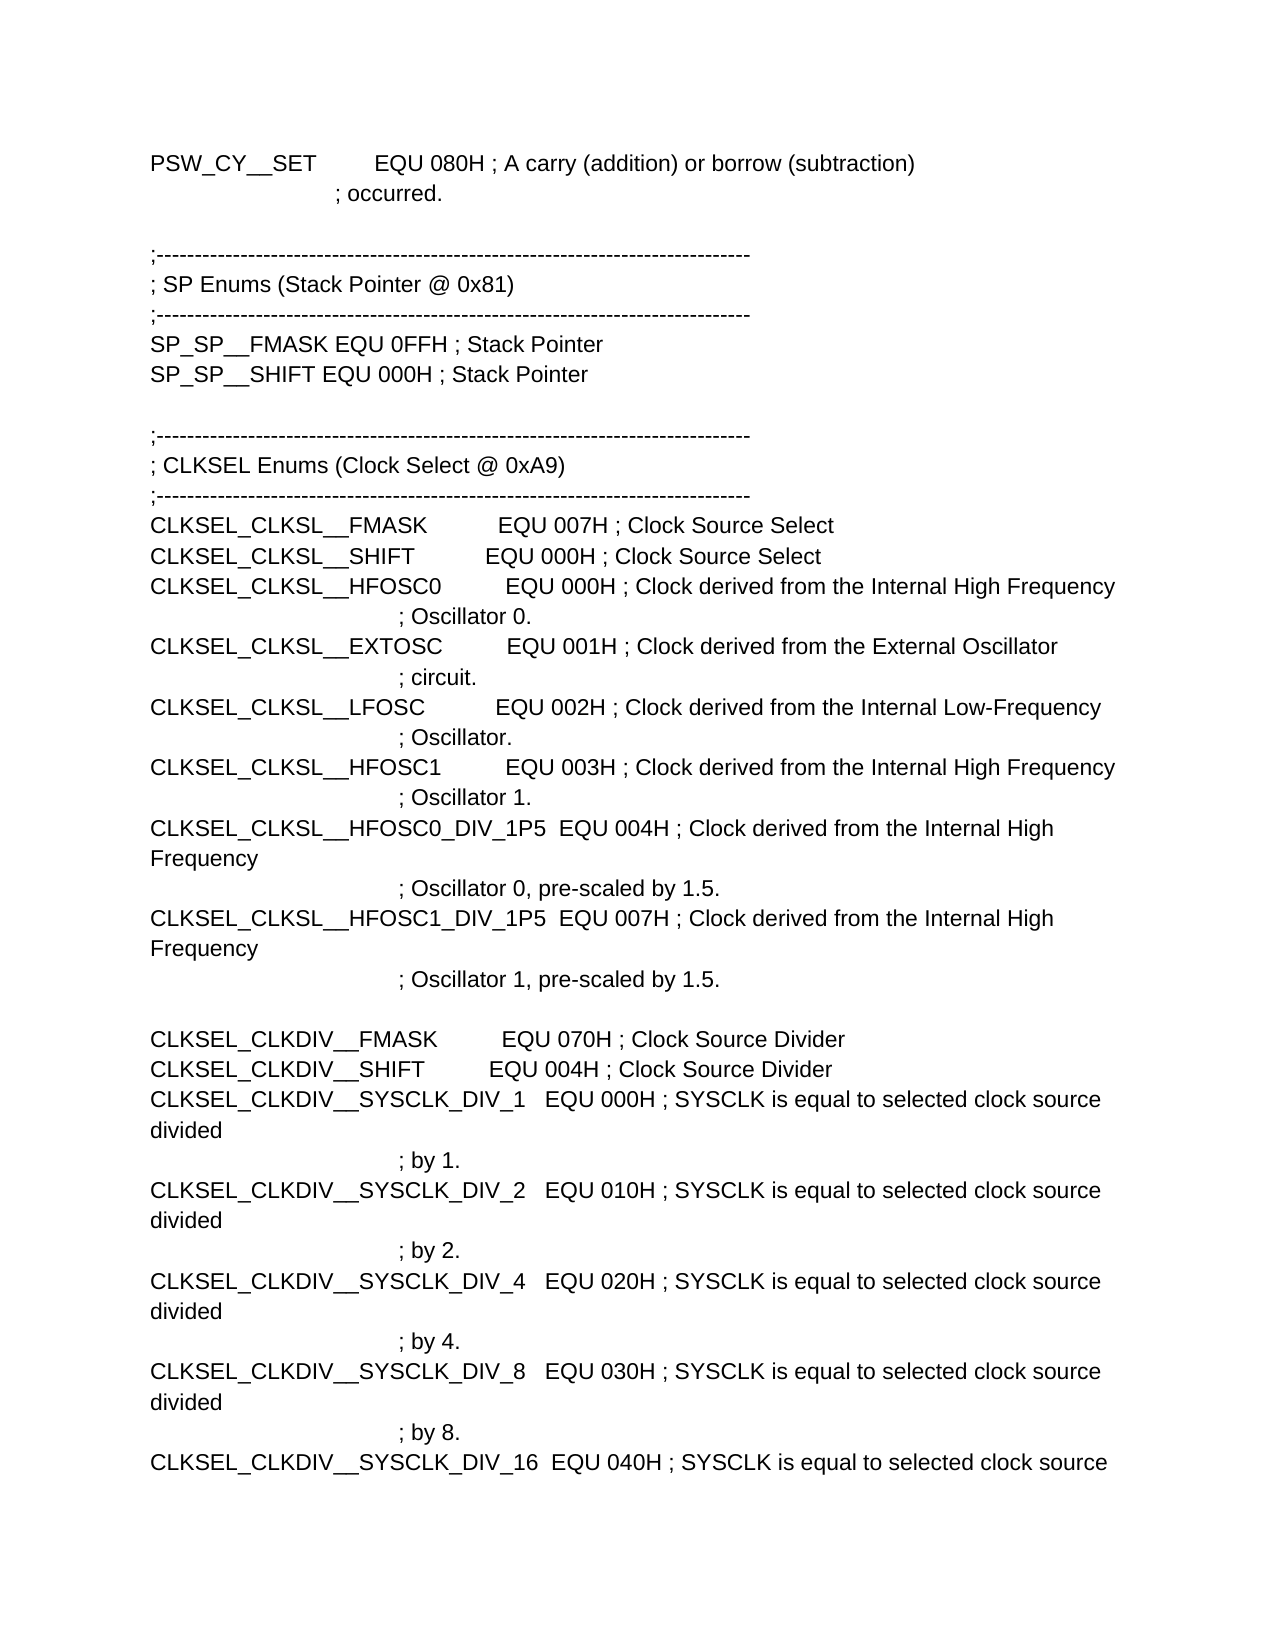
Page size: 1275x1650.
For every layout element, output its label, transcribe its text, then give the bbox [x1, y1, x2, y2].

text CLKSEL_CLKDIV__SYSCLK_DIV_8 EQU 030H ; SYSCLK is equal to selected clock source divided [150, 1358, 1125, 1415]
text CLKSEL_CLKDIV__SYSCLK_DIV_2 EQU 010H ; SYSCLK is equal to selected clock source divided [150, 1177, 1125, 1234]
text ;------------------------------------------------------------------------------ [150, 241, 1125, 267]
text ;------------------------------------------------------------------------------ [150, 482, 1125, 509]
text ; circuit. [150, 663, 1125, 690]
text ; Oscillator 1, pre-scaled by 1.5. [150, 966, 1125, 992]
text ; by 1. [150, 1147, 1125, 1173]
text ; Oscillator 0. [150, 603, 1125, 629]
text CLKSEL_CLKSL__FMASK EQU 007H ; Clock Source Select [150, 512, 1125, 539]
text ;------------------------------------------------------------------------------ [150, 422, 1125, 448]
text CLKSEL_CLKSL__EXTOSC EQU 001H ; Clock derived from the External Oscillator [150, 633, 1125, 660]
text ; Oscillator 0, pre-scaled by 1.5. [150, 875, 1125, 901]
text ; occurred. [150, 180, 1125, 207]
text ; SP Enums (Stack Pointer @ 0x81) [150, 271, 1125, 297]
text CLKSEL_CLKDIV__SYSCLK_DIV_4 EQU 020H ; SYSCLK is equal to selected clock source divided [150, 1268, 1125, 1324]
text CLKSEL_CLKSL__HFOSC1_DIV_1P5 EQU 007H ; Clock derived from the Internal High Frequency [150, 905, 1125, 962]
text CLKSEL_CLKSL__LFOSC EQU 002H ; Clock derived from the Internal Low-Frequency [150, 694, 1125, 720]
text CLKSEL_CLKSL__SHIFT EQU 000H ; Clock Source Select [150, 543, 1125, 569]
text ;------------------------------------------------------------------------------ [150, 301, 1125, 327]
text CLKSEL_CLKDIV__SHIFT EQU 004H ; Clock Source Divider [150, 1056, 1125, 1083]
text PSW_CY__SET EQU 080H ; A carry (addition) or borrow (subtraction) [150, 150, 1125, 176]
text ; by 4. [150, 1328, 1125, 1354]
text CLKSEL_CLKSL__HFOSC1 EQU 003H ; Clock derived from the Internal High Frequency [150, 754, 1125, 781]
text CLKSEL_CLKSL__HFOSC0 EQU 000H ; Clock derived from the Internal High Frequency [150, 573, 1125, 599]
text CLKSEL_CLKDIV__FMASK EQU 070H ; Clock Source Divider [150, 1026, 1125, 1052]
text SP_SP__SHIFT EQU 000H ; Stack Pointer [150, 361, 1125, 388]
text CLKSEL_CLKSL__HFOSC0_DIV_1P5 EQU 004H ; Clock derived from the Internal High Frequency [150, 814, 1125, 871]
text SP_SP__FMASK EQU 0FFH ; Stack Pointer [150, 331, 1125, 358]
text ; CLKSEL Enums (Clock Select @ 0xA9) [150, 452, 1125, 478]
text ; Oscillator 1. [150, 784, 1125, 811]
text ; by 2. [150, 1237, 1125, 1264]
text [150, 1449, 1125, 1475]
text ; by 8. [150, 1419, 1125, 1445]
text CLKSEL_CLKDIV__SYSCLK_DIV_1 EQU 000H ; SYSCLK is equal to selected clock source divided [150, 1086, 1125, 1143]
text ; Oscillator. [150, 724, 1125, 750]
